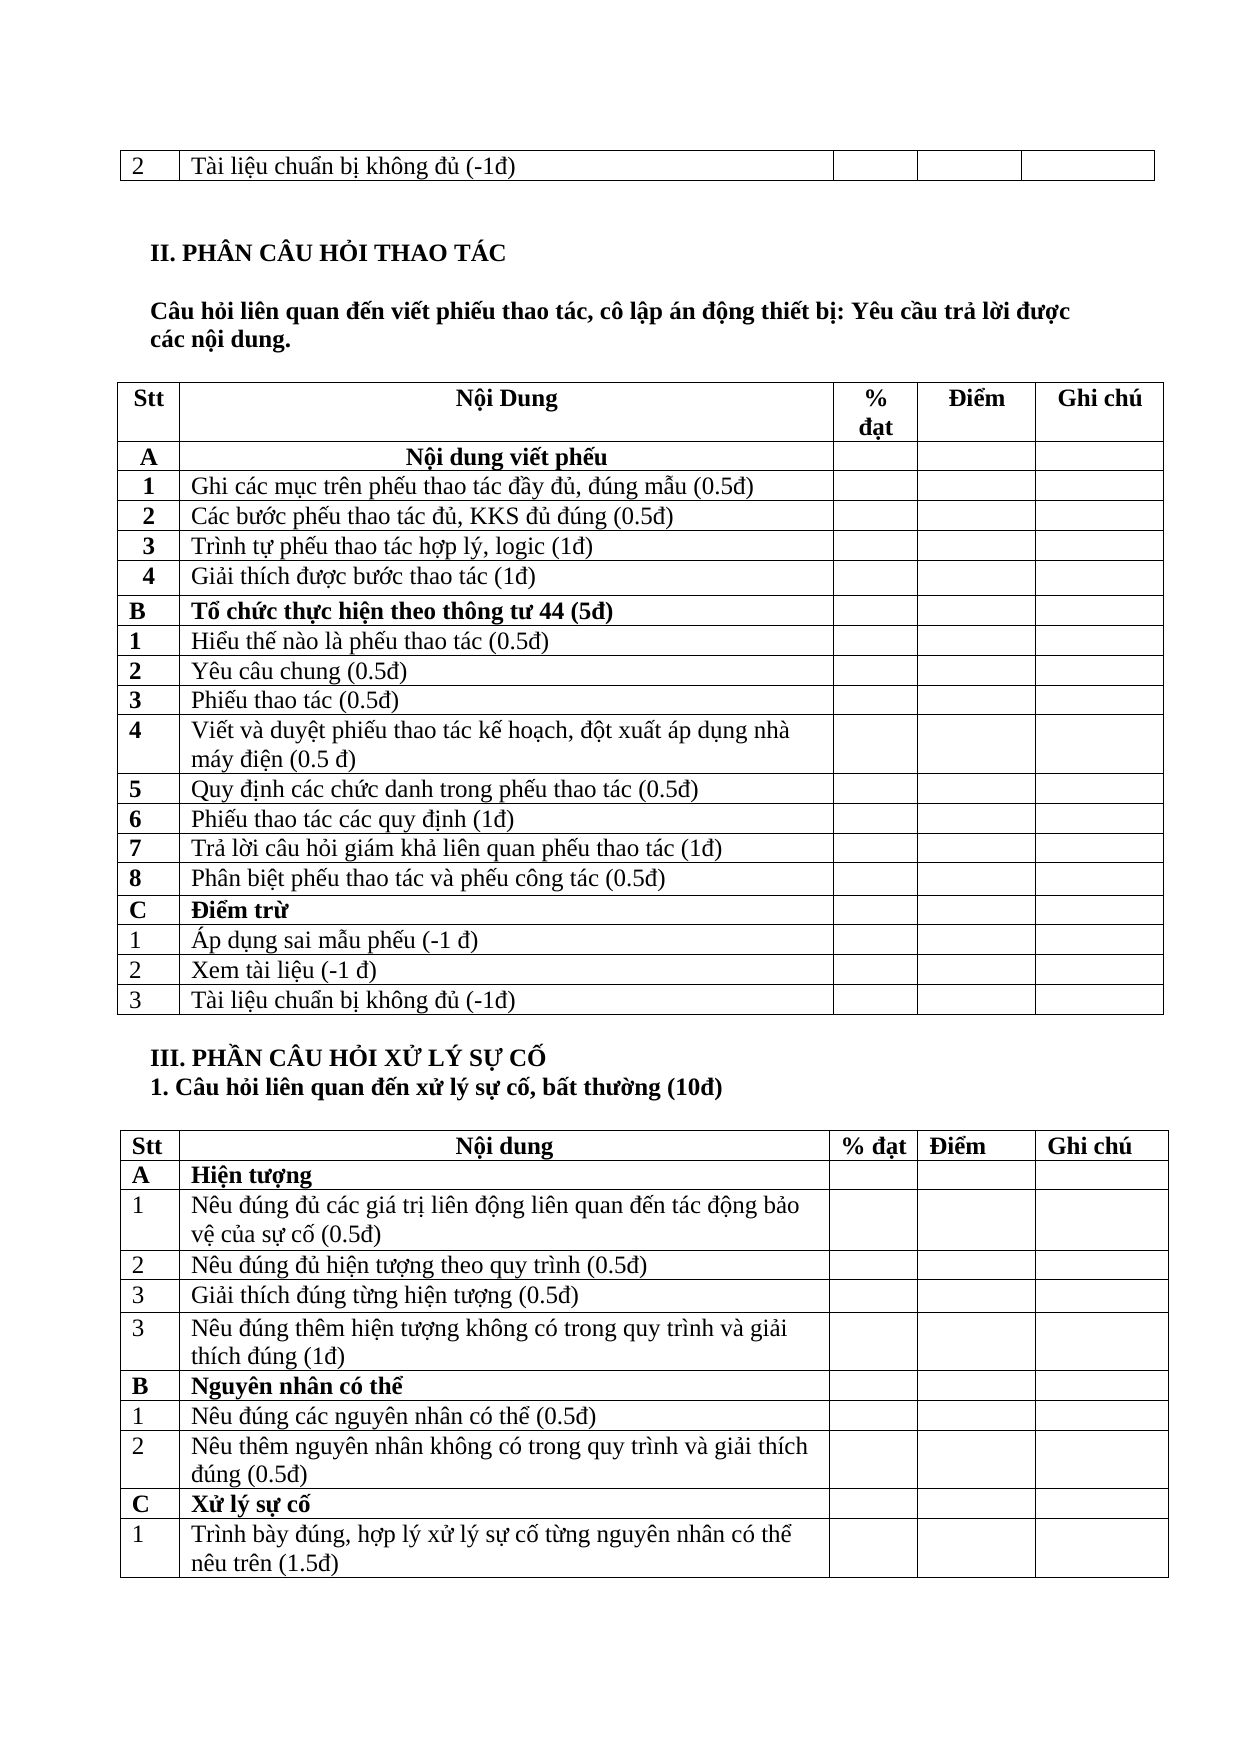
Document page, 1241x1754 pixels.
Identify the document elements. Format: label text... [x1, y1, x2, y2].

text II. PHÂN CÂU HỎI THAO TÁC [150, 238, 1090, 267]
table_cell [1036, 1161, 1168, 1189]
table_cell 6 [118, 804, 179, 832]
table_cell Áp dụng sai mẫu phếu (-1 đ) [180, 925, 833, 954]
table_cell Nội dung viết phếu [180, 442, 833, 470]
table_cell Trình bày đúng, hợp lý xử lý sự cố từng nguyên nhân có thể nêu trên (1.5đ) [180, 1519, 829, 1577]
table_cell [830, 1161, 917, 1189]
table_cell [1036, 1371, 1168, 1400]
text III. PHẦN CÂU HỎI XỬ LÝ SỰ CỐ [150, 1043, 1090, 1072]
table_cell [1036, 686, 1163, 714]
table_cell [918, 1280, 1035, 1312]
table_cell [918, 151, 1021, 180]
table_cell [918, 561, 1035, 595]
table_cell [1036, 1431, 1168, 1488]
table_cell [830, 1489, 917, 1518]
table_cell [834, 834, 917, 862]
table_cell [918, 804, 1035, 832]
table_cell Tổ chức thực hiện theo thông tư 44 (5đ) [180, 596, 833, 625]
table_cell 3 [118, 531, 179, 560]
table_cell Trả lời câu hỏi giám khả liên quan phếu thao tác (1đ) [180, 834, 833, 862]
table_cell [834, 925, 917, 954]
table_header Stt [121, 1131, 179, 1159]
table_cell [918, 596, 1035, 625]
table_cell [1036, 1519, 1168, 1577]
table_cell Viết và duyệt phiếu thao tác kế hoạch, đột xuất áp dụng nhà máy điện (0.5 đ) [180, 715, 833, 773]
table_cell 3 [121, 1313, 179, 1370]
table_cell [1036, 896, 1163, 924]
table_cell Tài liệu chuẩn bị không đủ (-1đ) [180, 151, 833, 180]
table_cell [918, 471, 1035, 500]
table_cell [830, 1190, 917, 1249]
table_cell [1036, 715, 1163, 773]
table_cell [1036, 955, 1163, 984]
table_cell 5 [118, 774, 179, 803]
table_cell Phân biệt phếu thao tác và phếu công tác (0.5đ) [180, 863, 833, 894]
table_cell [918, 442, 1035, 470]
table_cell [830, 1431, 917, 1488]
table_cell [1022, 151, 1154, 180]
table_cell 7 [118, 834, 179, 862]
table_cell [918, 1489, 1035, 1518]
table_cell Yêu câu chung (0.5đ) [180, 656, 833, 684]
table_cell 2 [121, 1431, 179, 1488]
table_cell Quy định các chức danh trong phếu thao tác (0.5đ) [180, 774, 833, 803]
table_cell [1036, 442, 1163, 470]
table_header Điểm [918, 1131, 1035, 1159]
table_cell [918, 925, 1035, 954]
table_cell Giải thích đúng từng hiện tượng (0.5đ) [180, 1280, 829, 1312]
table_cell [834, 531, 917, 560]
table_cell [1036, 471, 1163, 500]
table_cell Nêu đúng đủ các giá trị liên động liên quan đến tác động bảo vệ của sự cố (0.5đ) [180, 1190, 829, 1249]
table_cell [834, 955, 917, 984]
table_cell [1036, 501, 1163, 530]
table_cell [834, 626, 917, 655]
table_cell 2 [118, 501, 179, 530]
table_cell [918, 1401, 1035, 1430]
table_cell [1036, 596, 1163, 625]
table_cell [834, 804, 917, 832]
table_cell [918, 1161, 1035, 1189]
table_cell [1036, 863, 1163, 894]
table_cell [834, 151, 917, 180]
table_cell Nêu đúng thêm hiện tượng không có trong quy trình và giải thích đúng (1đ) [180, 1313, 829, 1370]
table_cell [1036, 626, 1163, 655]
table_cell Tài liệu chuẩn bị không đủ (-1đ) [180, 985, 833, 1014]
table_cell [918, 1371, 1035, 1400]
table_cell 2 [121, 1251, 179, 1279]
table_cell [1036, 531, 1163, 560]
table_header Stt [118, 383, 179, 441]
table_cell 2 [118, 656, 179, 684]
table_header Nội Dung [180, 383, 833, 441]
table_cell [918, 531, 1035, 560]
table_cell [918, 1251, 1035, 1279]
table_cell Điểm trừ [180, 896, 833, 924]
table_cell Các bước phếu thao tác đủ, KKS đủ đúng (0.5đ) [180, 501, 833, 530]
table_cell [830, 1313, 917, 1370]
table_cell [1036, 1401, 1168, 1430]
table_cell [1036, 656, 1163, 684]
table_cell [918, 715, 1035, 773]
table_cell [1036, 804, 1163, 832]
table_cell Xử lý sự cố [180, 1489, 829, 1518]
table_cell 4 [118, 561, 179, 595]
text 1. Câu hỏi liên quan đến xử lý sự cố, bất thường (10đ) [150, 1072, 1090, 1101]
table_cell [918, 656, 1035, 684]
table_cell 2 [118, 955, 179, 984]
table_cell 3 [121, 1280, 179, 1312]
table_header Ghi chú [1036, 383, 1163, 441]
table_cell 2 [121, 151, 179, 180]
table_cell [1036, 561, 1163, 595]
table_header Ghi chú [1036, 1131, 1168, 1159]
table_cell Nêu đúng các nguyên nhân có thể (0.5đ) [180, 1401, 829, 1430]
table_cell 1 [118, 626, 179, 655]
table_cell [1036, 1489, 1168, 1518]
table_cell [1036, 774, 1163, 803]
table_cell [830, 1519, 917, 1577]
table_header % đạt [834, 383, 917, 441]
table_cell [1036, 1251, 1168, 1279]
table_cell 1 [118, 925, 179, 954]
table_cell [834, 774, 917, 803]
table_cell 8 [118, 863, 179, 894]
table_cell [918, 626, 1035, 655]
table_cell [834, 561, 917, 595]
table_cell [918, 863, 1035, 894]
table_cell [918, 686, 1035, 714]
table_cell Phiếu thao tác (0.5đ) [180, 686, 833, 714]
table_cell [918, 834, 1035, 862]
table_cell Giải thích được bước thao tác (1đ) [180, 561, 833, 595]
table_cell [918, 1313, 1035, 1370]
table_cell 1 [121, 1519, 179, 1577]
table_cell B [121, 1371, 179, 1400]
table_cell [834, 715, 917, 773]
table_cell [834, 442, 917, 470]
table_cell [834, 596, 917, 625]
table_cell Nêu đúng đủ hiện tượng theo quy trình (0.5đ) [180, 1251, 829, 1279]
table_cell Xem tài liệu (-1 đ) [180, 955, 833, 984]
table_cell 4 [118, 715, 179, 773]
table_cell 3 [118, 686, 179, 714]
table_cell [830, 1251, 917, 1279]
table_cell B [118, 596, 179, 625]
table_cell Hiện tượng [180, 1161, 829, 1189]
table_cell [1036, 1190, 1168, 1249]
table_cell [1036, 1280, 1168, 1312]
table_cell [834, 501, 917, 530]
table_cell [1036, 1313, 1168, 1370]
table_cell [830, 1401, 917, 1430]
table_cell [834, 863, 917, 894]
table_cell [918, 501, 1035, 530]
table_cell Phiếu thao tác các quy định (1đ) [180, 804, 833, 832]
table_cell [918, 1519, 1035, 1577]
table_cell C [121, 1489, 179, 1518]
table_cell [918, 1431, 1035, 1488]
table_header % đạt [830, 1131, 917, 1159]
table_cell 1 [121, 1190, 179, 1249]
table_cell 3 [118, 985, 179, 1014]
table_cell [918, 896, 1035, 924]
table_cell [918, 955, 1035, 984]
table_cell [1036, 834, 1163, 862]
table_cell [834, 985, 917, 1014]
table_cell C [118, 896, 179, 924]
table_cell [830, 1371, 917, 1400]
table_cell 1 [118, 471, 179, 500]
table_cell [918, 1190, 1035, 1249]
table_cell [1036, 985, 1163, 1014]
table_header Nội dung [180, 1131, 829, 1159]
table_cell [834, 656, 917, 684]
table_cell Ghi các mục trên phếu thao tác đầy đủ, đúng mẫu (0.5đ) [180, 471, 833, 500]
table_cell 1 [121, 1401, 179, 1430]
table_cell Nêu thêm nguyên nhân không có trong quy trình và giải thích đúng (0.5đ) [180, 1431, 829, 1488]
table_cell [834, 471, 917, 500]
table_cell Hiểu thế nào là phếu thao tác (0.5đ) [180, 626, 833, 655]
table_cell Trình tự phếu thao tác hợp lý, logic (1đ) [180, 531, 833, 560]
table_cell A [118, 442, 179, 470]
table_cell [830, 1280, 917, 1312]
text Câu hỏi liên quan đến viết phiếu thao tác, cô lập án động thiết bị: Yêu cầu trả lời được các nội dung. [150, 296, 1090, 353]
table_cell A [121, 1161, 179, 1189]
table_cell [1036, 925, 1163, 954]
table_cell [918, 985, 1035, 1014]
table_cell Nguyên nhân có thể [180, 1371, 829, 1400]
table_cell [834, 896, 917, 924]
table_header Điểm [918, 383, 1035, 441]
table_cell [918, 774, 1035, 803]
table_cell [834, 686, 917, 714]
